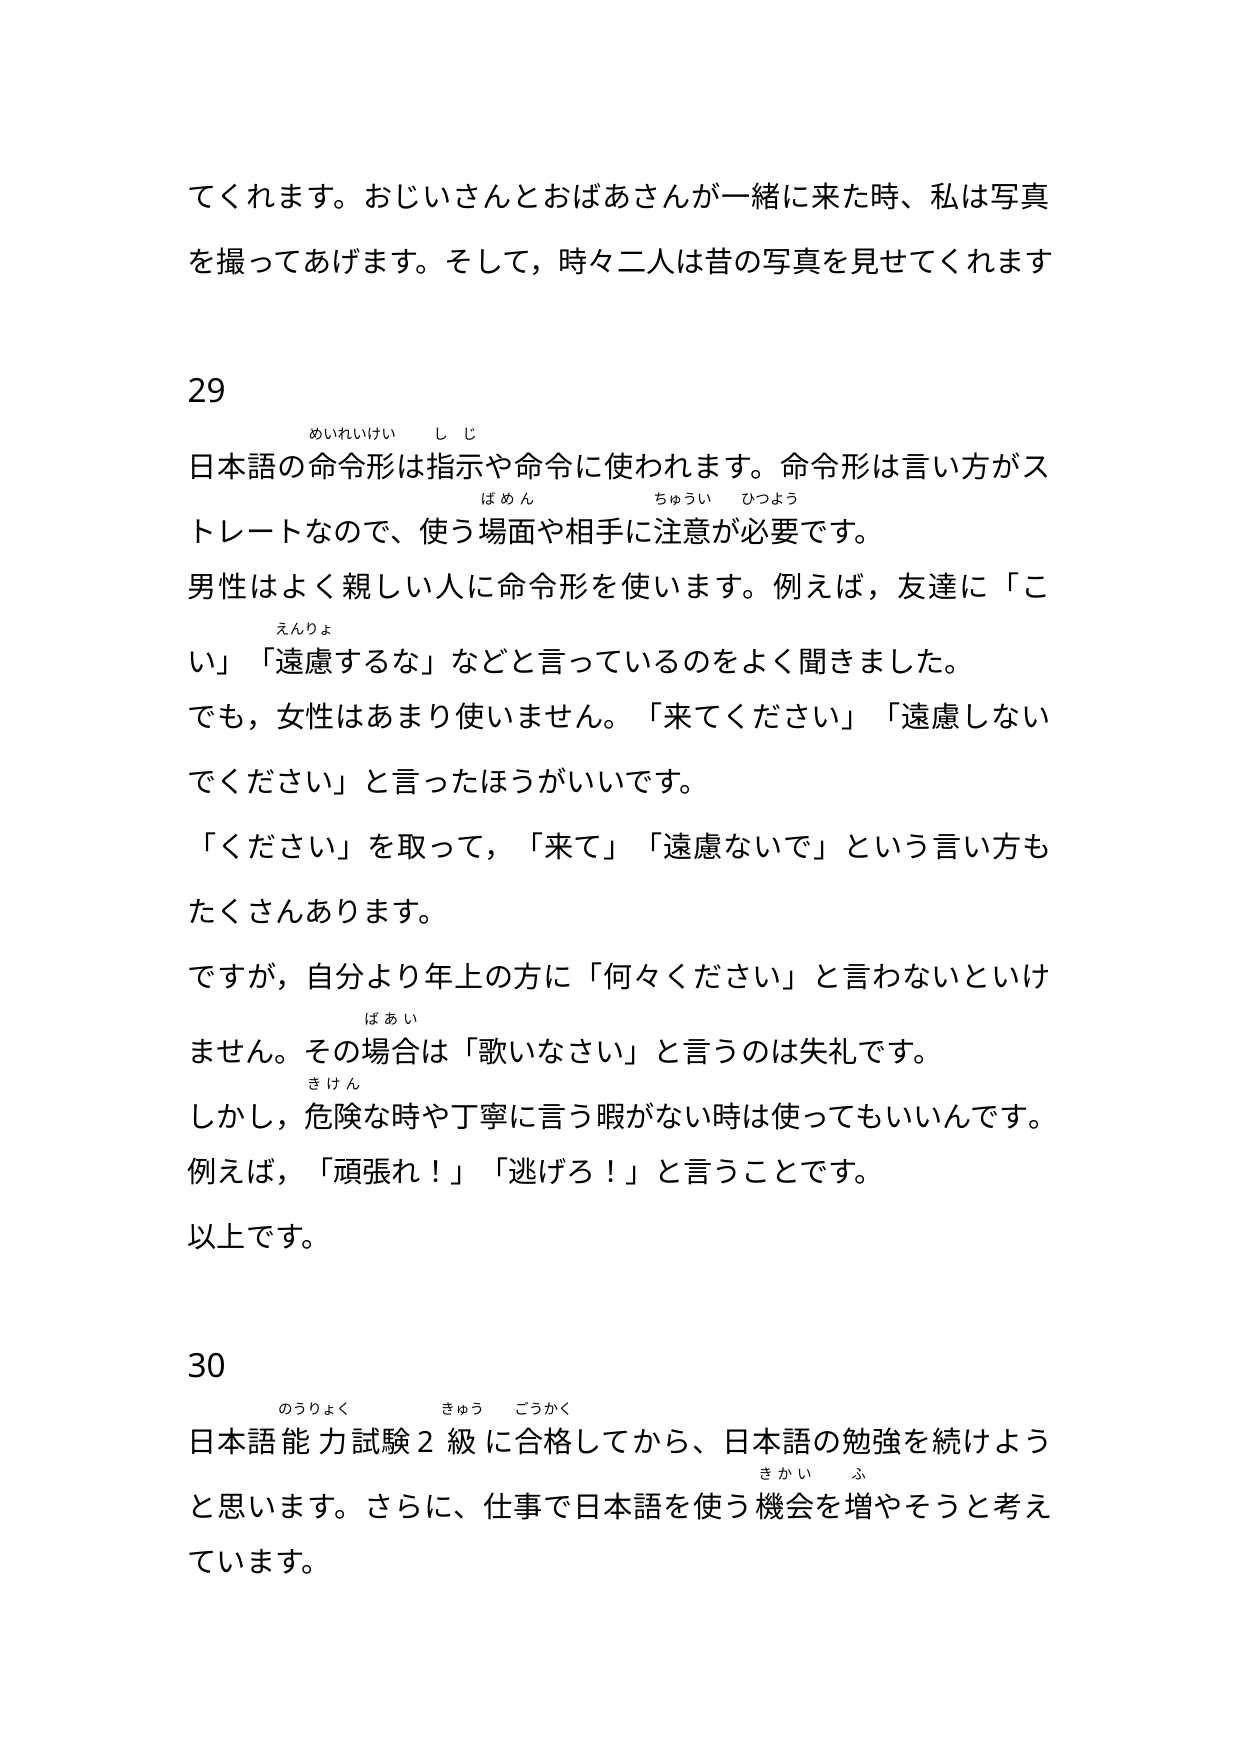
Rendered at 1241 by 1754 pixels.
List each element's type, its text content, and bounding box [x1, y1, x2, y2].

text 日本語試験2にしてから、日本語の勉強を続けようと思います。さらに、仕事で日本語を使うをやそうと考えています。 [187, 1397, 1053, 1592]
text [187, 162, 1053, 292]
text しかし，な時や丁寧に言う暇がない時は使ってもいいんです。 [187, 1072, 1053, 1137]
text 30 [187, 1332, 1053, 1397]
text でも，女性はあまり使いません。「来てください」「遠慮しないでください」と言ったほうがいいです。 [187, 682, 1053, 812]
text ですが，自分より年上の方に「何々ください」と言わないといけません。そのは「歌いなさい」と言うのは失礼です。 [187, 942, 1053, 1072]
text 29 [187, 357, 1053, 422]
text 「ください」を取って，「来て」「遠慮ないで」という言い方もたくさんあります。 [187, 812, 1053, 942]
text 以上です。 [187, 1202, 1053, 1267]
text 男性はよく親しい人に命令形を使います。例えば，友達に「こい」「するな」などと言っているのをよく聞きました。 [187, 552, 1053, 682]
text 日本語のはや命令に使われます。命令形は言い方がストレートなので、使うや相手にがです。 [187, 422, 1053, 552]
text 例えば，「頑張れ！」「逃げろ！」と言うことです。 [187, 1137, 1053, 1202]
